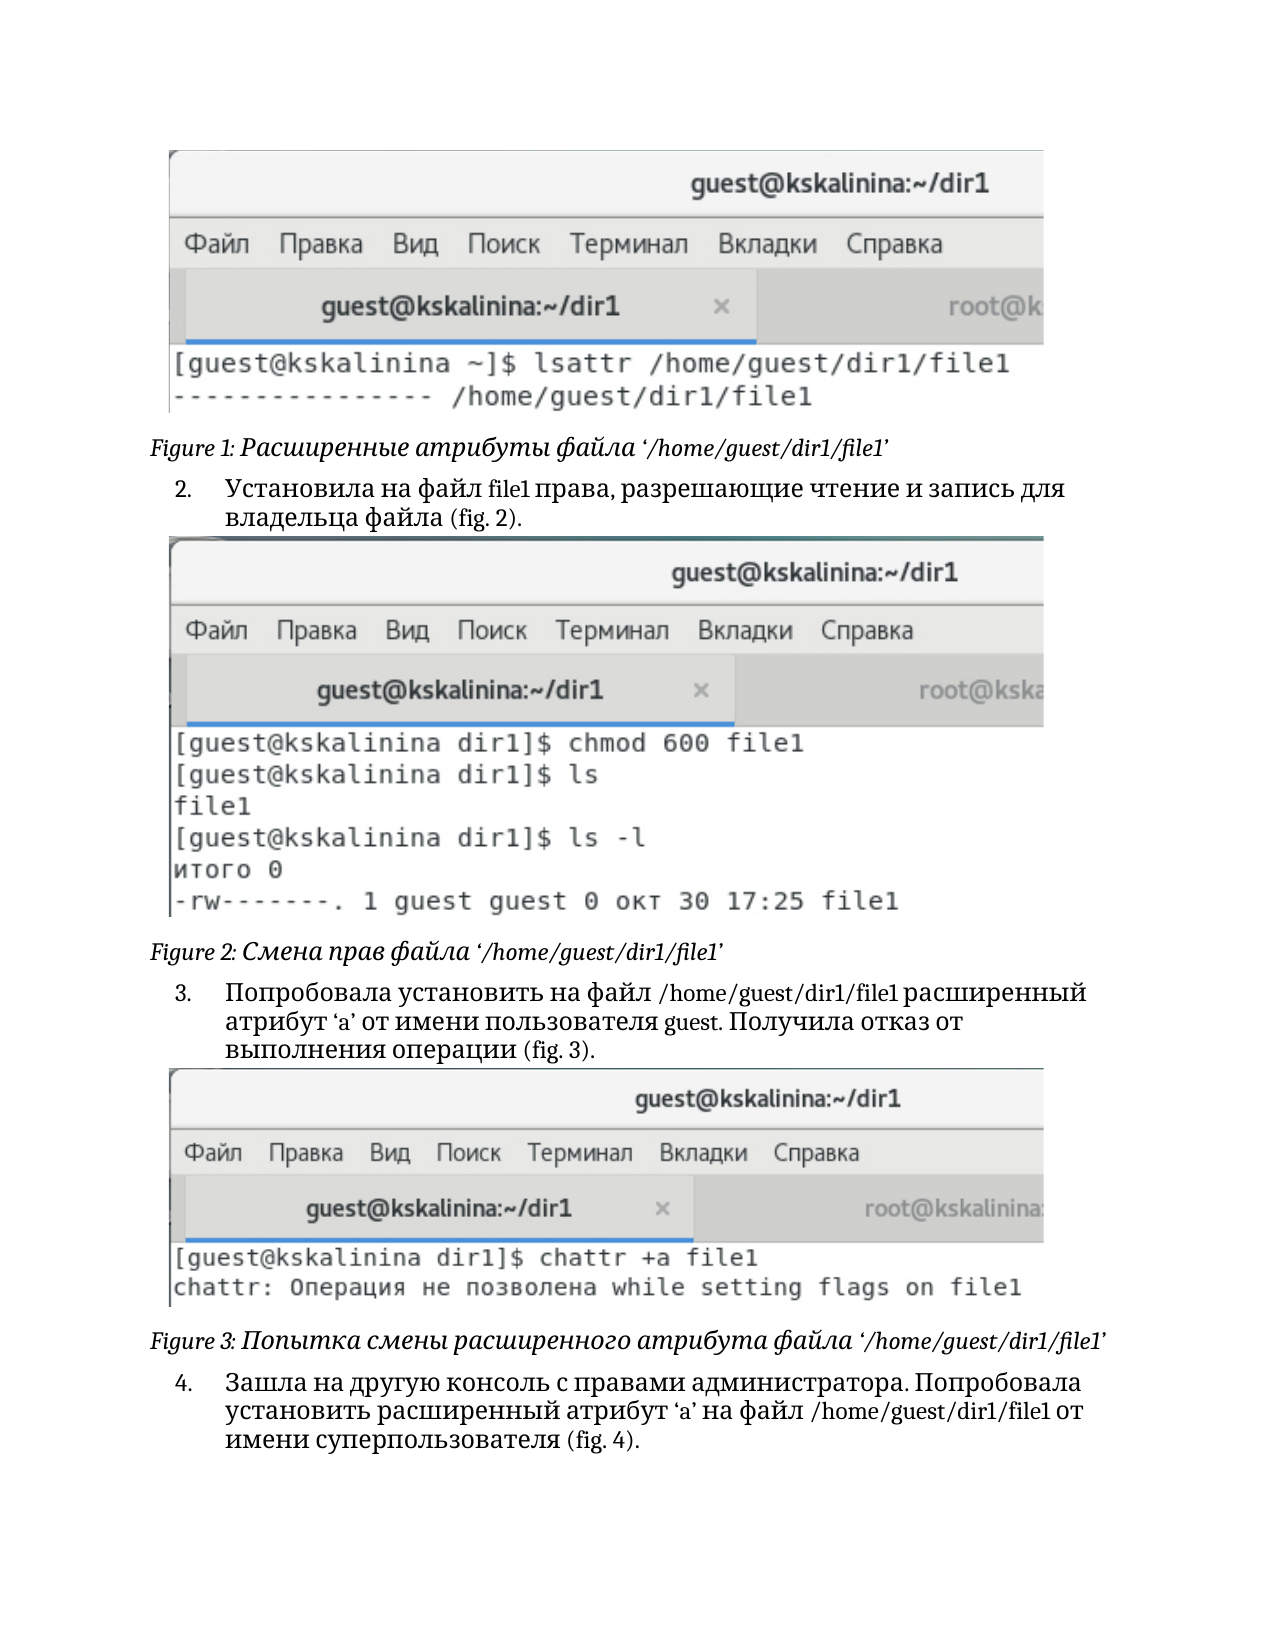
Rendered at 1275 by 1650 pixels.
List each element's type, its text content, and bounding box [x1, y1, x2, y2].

picture [168, 536, 1044, 917]
picture [168, 150, 1044, 413]
text Figure 3: Попытка смены расширенного атрибута файла ‘/home/guest/dir1/file1’ [150, 1327, 1125, 1356]
list Зашла на другую консоль с правами администратора. Попробовала установить расширенный атрибут ‘a’ на файл /home/guest/dir1/file1 от имени суперпользователя (fig. 4). [175, 1368, 1125, 1455]
text Figure 1: Расширенные атрибуты файла ‘/home/guest/dir1/file1’ [150, 434, 1125, 463]
list Попробовала установить на файл /home/guest/dir1/file1 расширенный атрибут ‘a’ от имени пользователя guest. Получила отказ от выполнения операции (fig. 3). [175, 979, 1125, 1065]
text Figure 2: Смена прав файла ‘/home/guest/dir1/file1’ [150, 938, 1125, 966]
picture [168, 1068, 1044, 1307]
list Установила на файл file1 права, разрешающие чтение и запись для владельца файла (fig. 2). [175, 475, 1125, 533]
